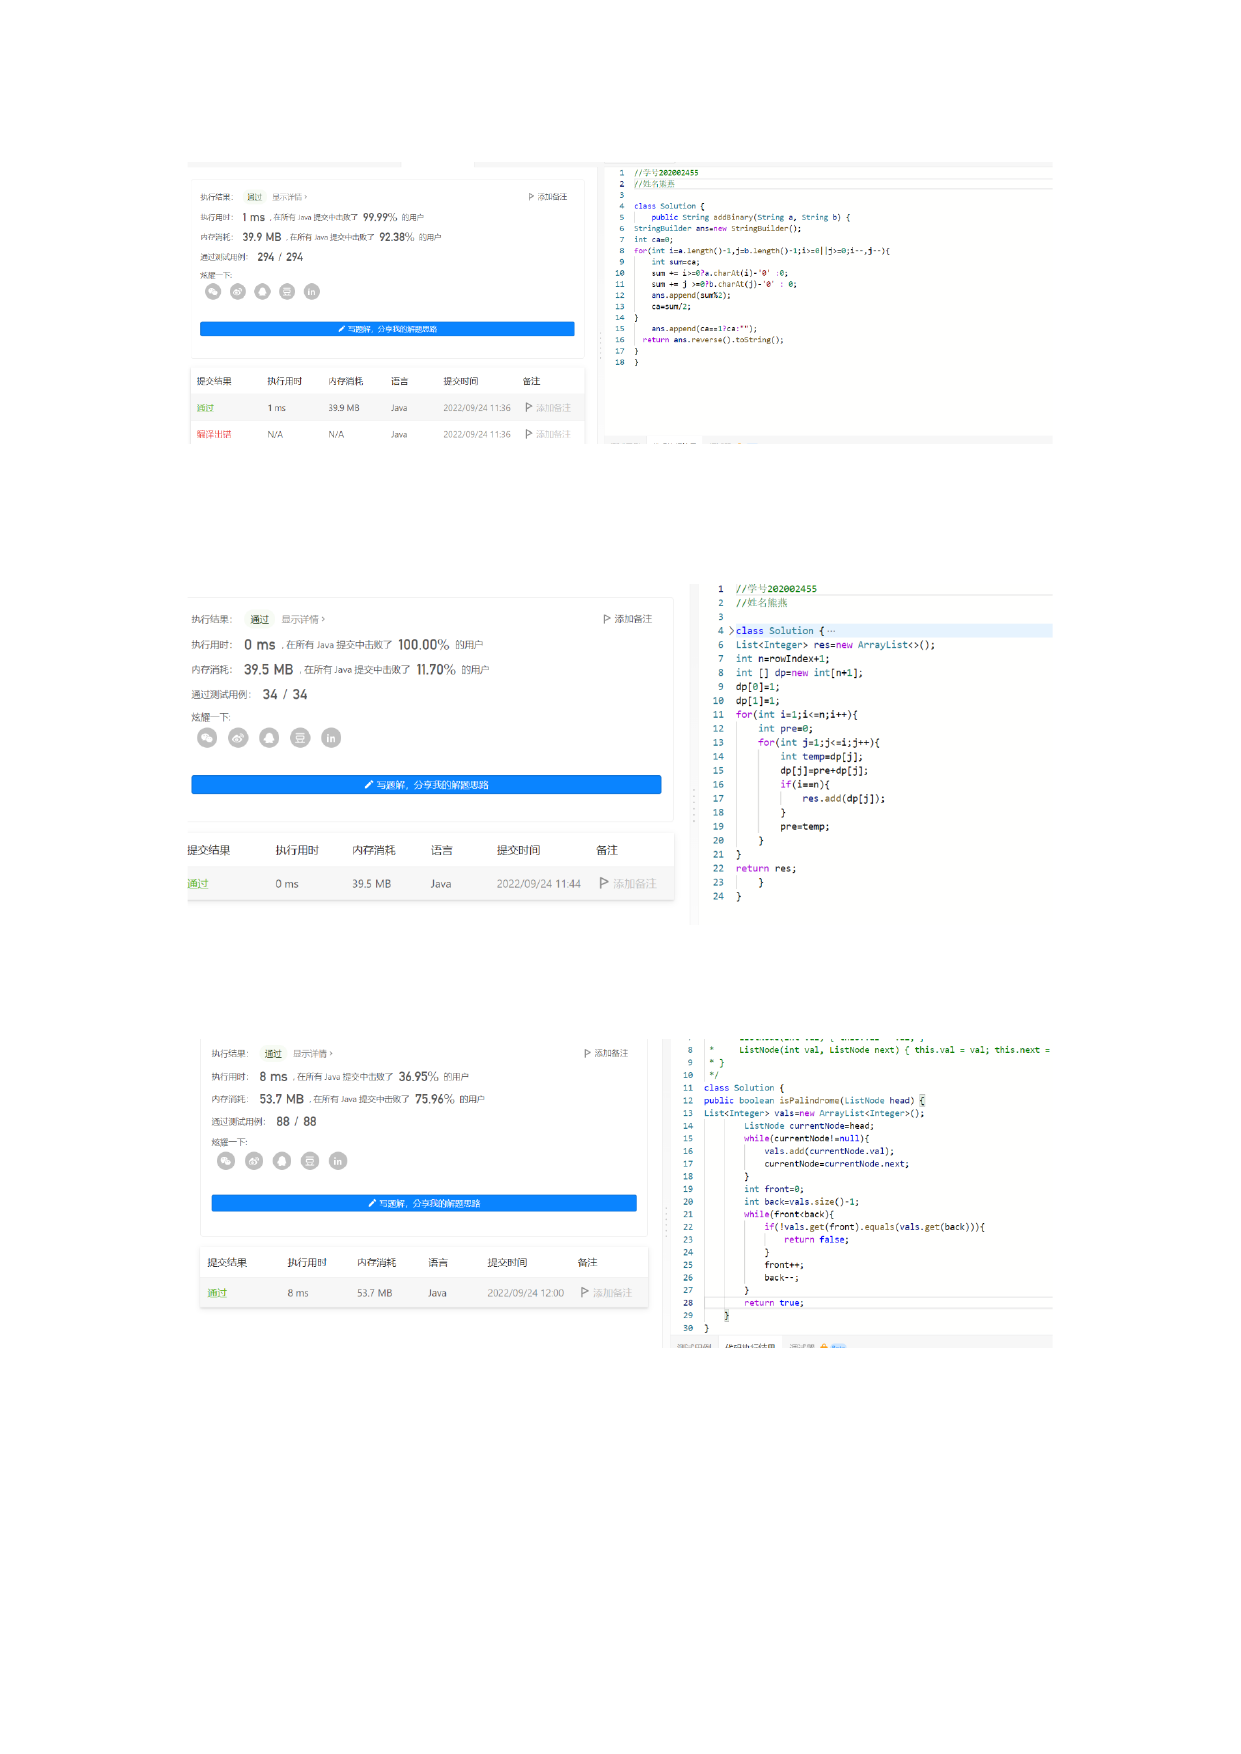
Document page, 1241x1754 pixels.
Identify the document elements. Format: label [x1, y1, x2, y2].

picture [187, 584, 1053, 925]
picture [187, 162, 1053, 444]
picture [187, 1039, 1053, 1348]
